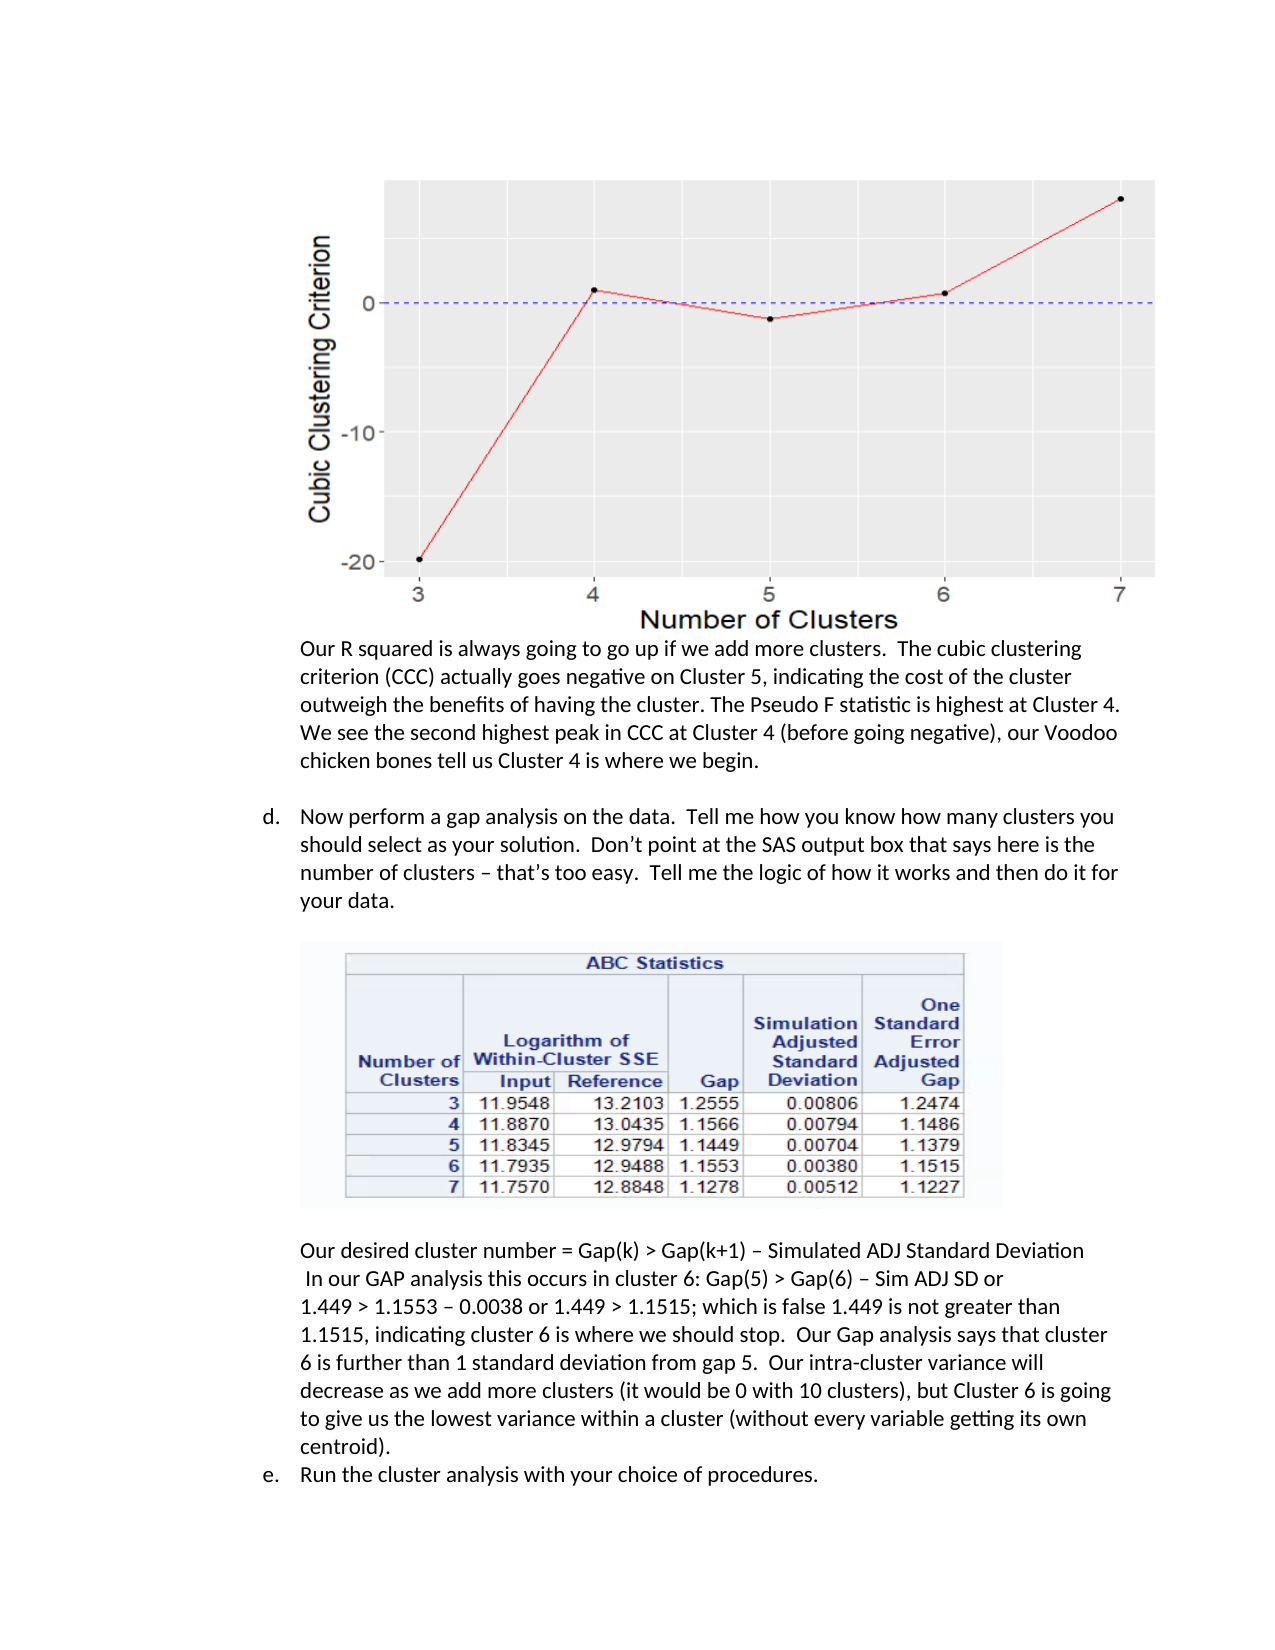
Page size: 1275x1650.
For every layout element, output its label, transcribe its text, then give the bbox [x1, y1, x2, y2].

list Our desired cluster number = Gap(k) > Gap(k+1) – Simulated ADJ Standard Deviation [300, 1236, 1125, 1264]
list Run the cluster analysis with your choice of procedures. [262, 1460, 1125, 1488]
picture [300, 942, 1004, 1209]
picture [300, 178, 1160, 635]
list In our GAP analysis this occurs in cluster 6: Gap(5) > Gap(6) – Sim ADJ SD or [300, 1264, 1125, 1292]
list Our R squared is always going to go up if we add more clusters. The cubic clustering criterion (CCC) actually goes negative on Cluster 5, indicating the cost of the cluster outweigh the benefits of having the cluster. The Pseudo F statistic is highest at Cluster 4. We see the second highest peak in CCC at Cluster 4 (before going negative), our Voodoo chicken bones tell us Cluster 4 is where we begin. [300, 635, 1125, 774]
list 1.449 > 1.1553 – 0.0038 or 1.449 > 1.1515; which is false 1.449 is not greater than 1.1515, indicating cluster 6 is where we should stop. Our Gap analysis says that cluster 6 is further than 1 standard deviation from gap 5. Our intra-cluster variance will decrease as we add more clusters (it would be 0 with 10 clusters), but Cluster 6 is going to give us the lowest variance within a cluster (without every variable getting its own centroid). [300, 1292, 1125, 1460]
list Now perform a gap analysis on the data. Tell me how you know how many clusters you should select as your solution. Don’t point at the SAS output box that says here is the number of clusters – that’s too easy. Tell me the logic of how it works and then do it for your data. [262, 802, 1125, 914]
